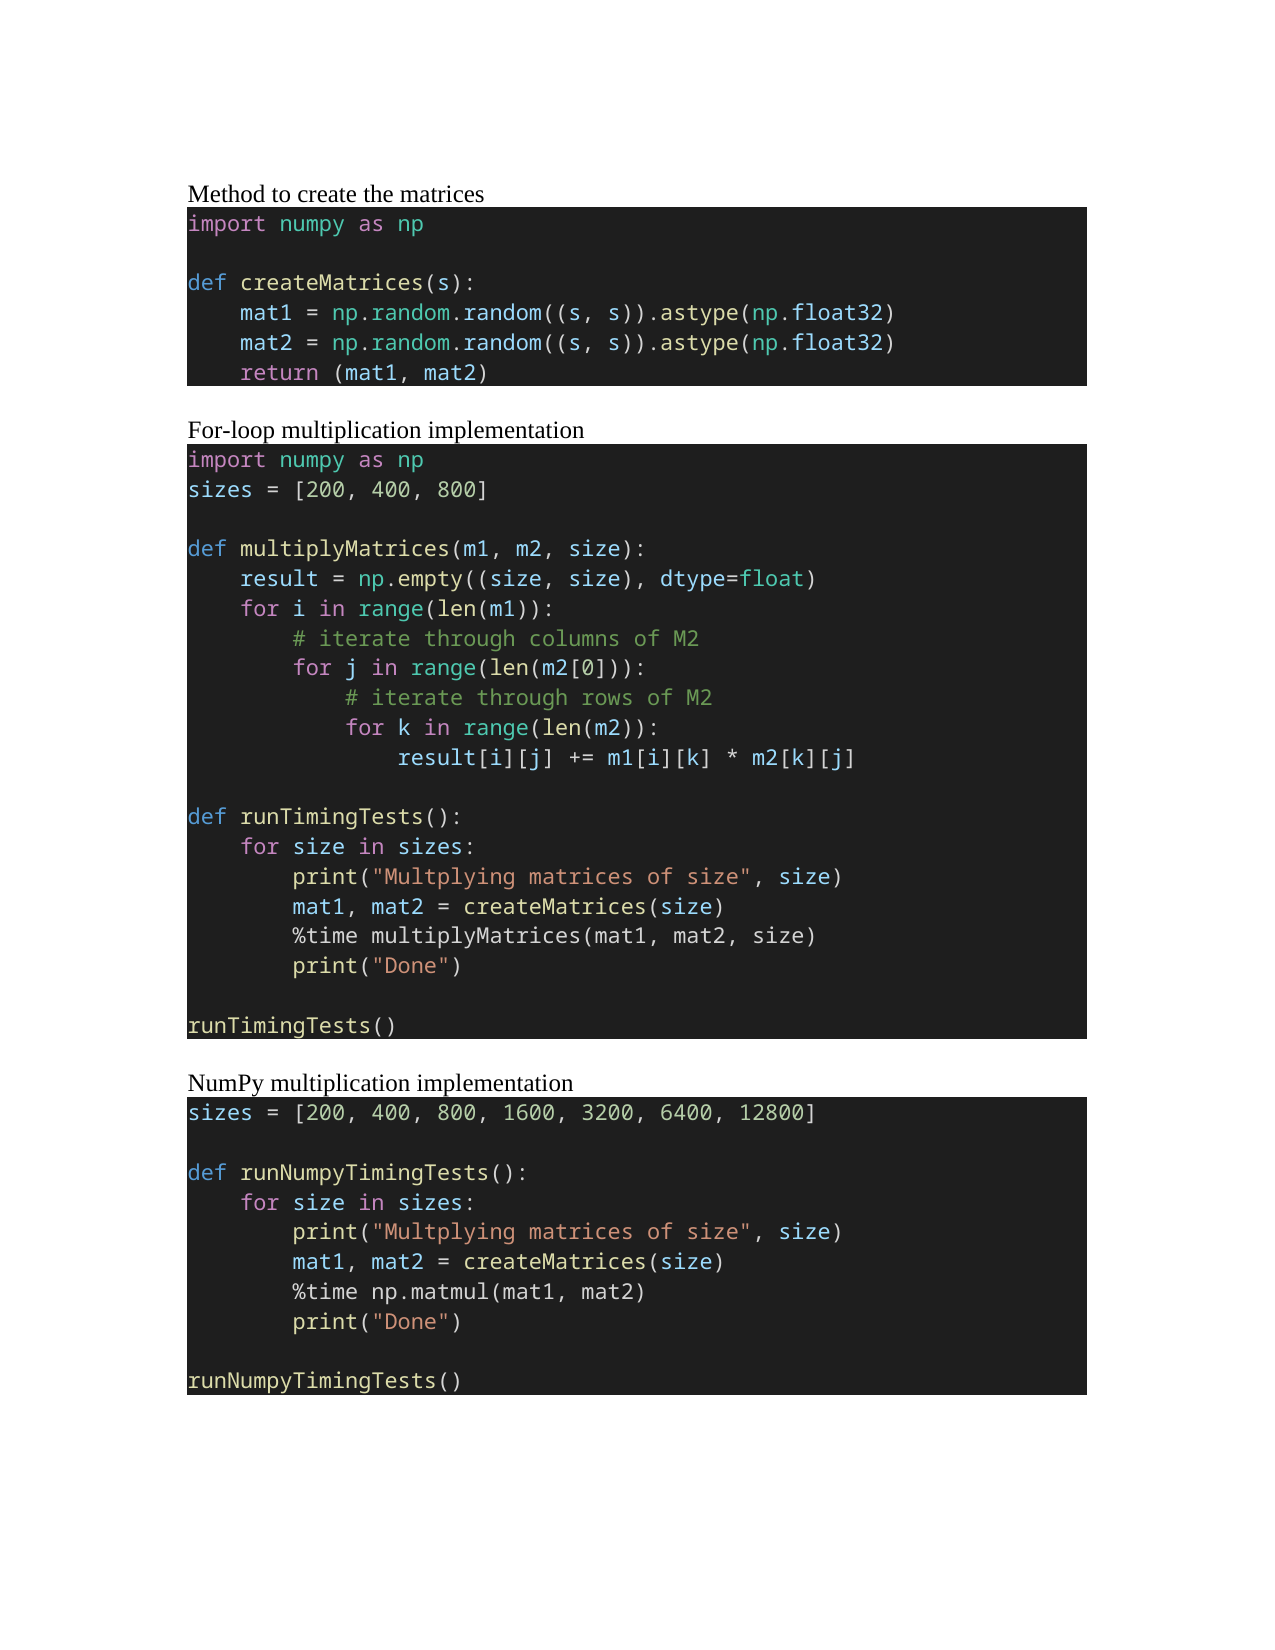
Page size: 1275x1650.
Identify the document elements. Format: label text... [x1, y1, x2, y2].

text result[i][j] += m1[i][k] * m2[k][j] [187, 742, 1087, 771]
text import numpy as np [187, 444, 1087, 473]
text sizes = [200, 400, 800] [187, 473, 1087, 503]
text result = np.empty((size, size), dtype=float) [187, 563, 1087, 593]
text def multiplyMatrices(m1, m2, size): [187, 533, 1087, 563]
text mat1, mat2 = createMatrices(size) [187, 1246, 1087, 1276]
text mat1 = np.random.random((s, s)).astype(np.float32) [187, 297, 1087, 327]
text runTimingTests() [187, 1010, 1087, 1039]
text runNumpyTimingTests() [187, 1365, 1087, 1395]
text def runNumpyTimingTests(): [187, 1157, 1087, 1186]
text for j in range(len(m2[0])): [187, 652, 1087, 682]
text mat2 = np.random.random((s, s)).astype(np.float32) [187, 327, 1087, 356]
text NumPy multiplication implementation [187, 1068, 1087, 1097]
text For-loop multiplication implementation [187, 415, 1087, 444]
text for i in range(len(m1)): [187, 593, 1087, 622]
text def runTimingTests(): [187, 801, 1087, 831]
text return (mat1, mat2) [187, 356, 1087, 386]
text for size in sizes: [187, 831, 1087, 861]
text # iterate through columns of M2 [187, 622, 1087, 652]
text def createMatrices(s): [187, 267, 1087, 297]
text Method to create the matrices [187, 179, 1087, 207]
text print("Multplying matrices of size", size) [187, 861, 1087, 891]
text # iterate through rows of M2 [187, 682, 1087, 712]
text print("Done") [187, 950, 1087, 980]
text for size in sizes: [187, 1186, 1087, 1216]
text sizes = [200, 400, 800, 1600, 3200, 6400, 12800] [187, 1097, 1087, 1127]
text import numpy as np [187, 207, 1087, 237]
text print("Multplying matrices of size", size) [187, 1216, 1087, 1246]
text print("Done") [187, 1306, 1087, 1335]
text for k in range(len(m2)): [187, 712, 1087, 742]
text %time np.matmul(mat1, mat2) [187, 1276, 1087, 1306]
text %time multiplyMatrices(mat1, mat2, size) [187, 920, 1087, 950]
text mat1, mat2 = createMatrices(size) [187, 891, 1087, 920]
